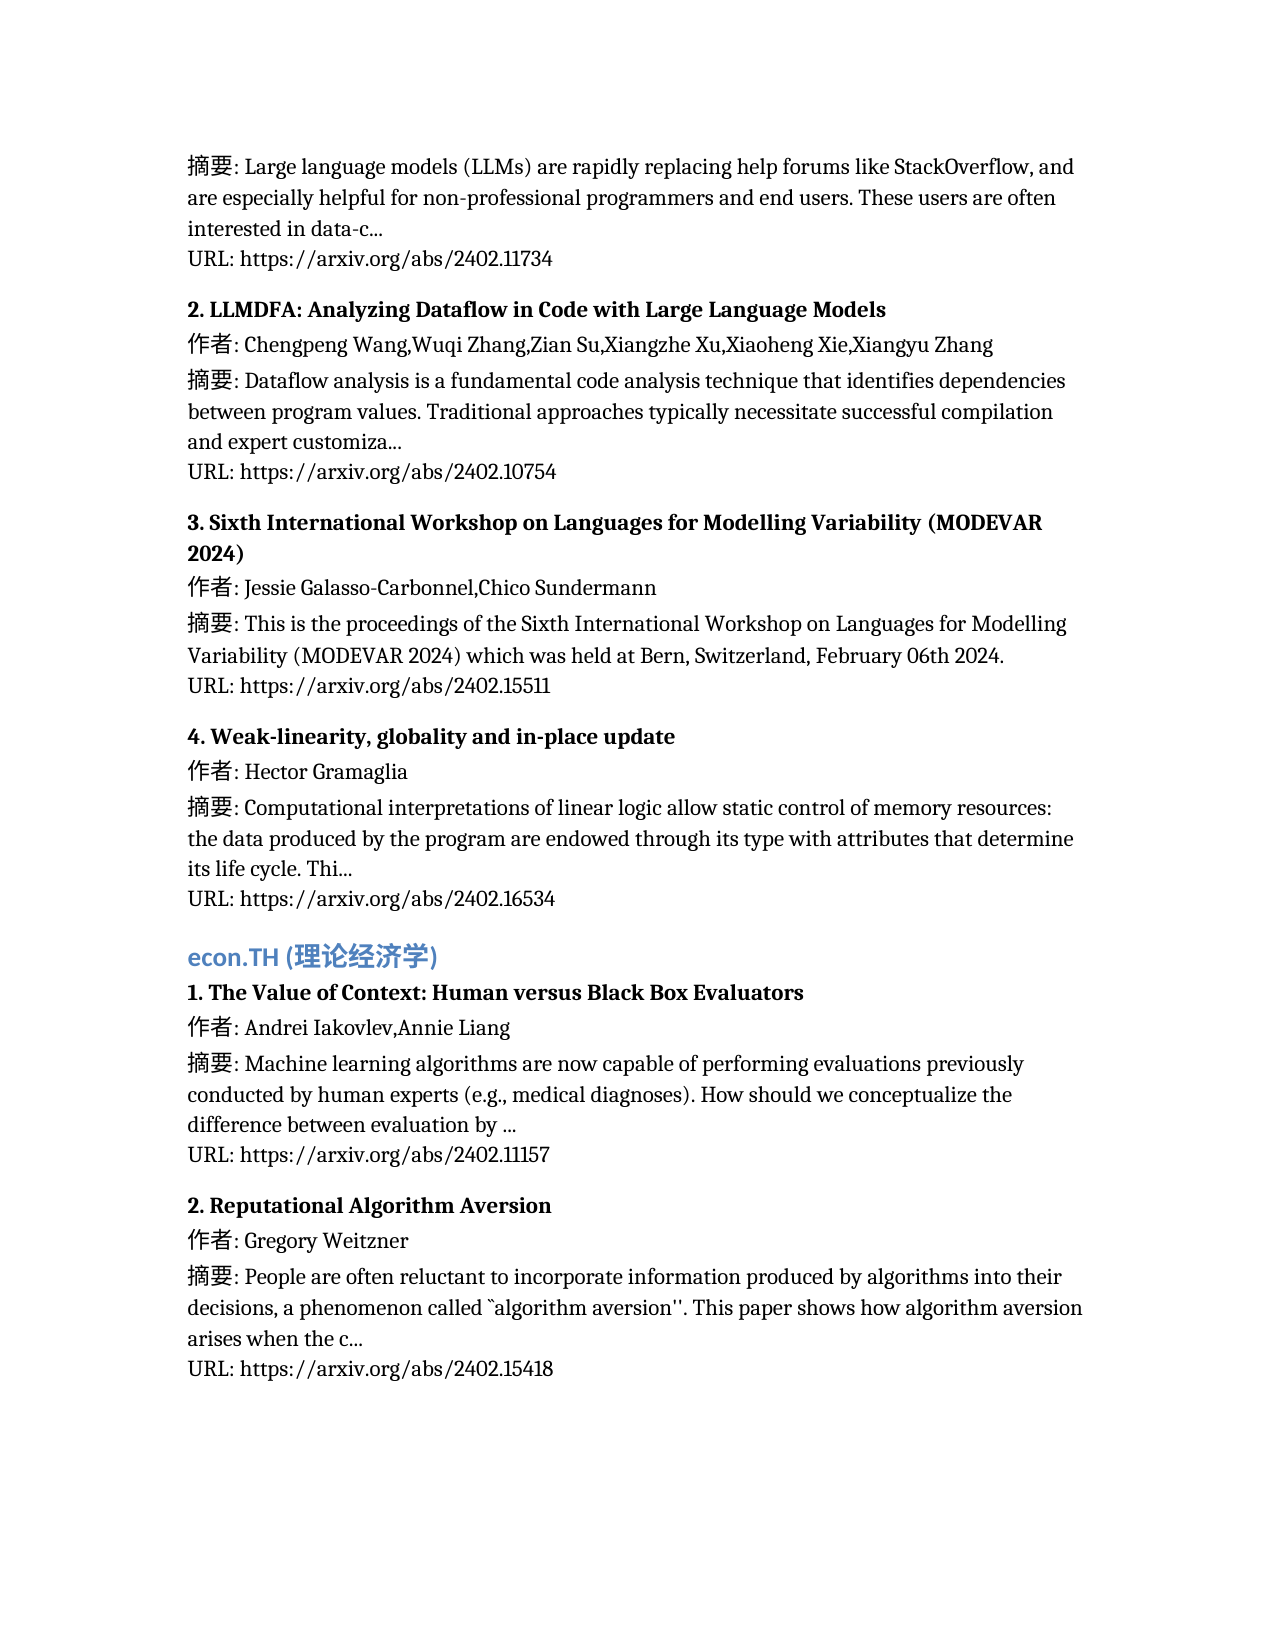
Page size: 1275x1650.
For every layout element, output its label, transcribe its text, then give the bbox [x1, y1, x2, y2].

text 4. Weak-linearity, globality and in-place update 作者: Hector Gramaglia 摘要: Computational interpretations of linear logic allow static control of memory resources: the data produced by the program are endowed through its type with attributes that determine its life cycle. Thi... URL: https://arxiv.org/abs/2402.16534 [187, 724, 1087, 912]
text 3. Sixth International Workshop on Languages for Modelling Variability (MODEVAR 2024) 作者: Jessie Galasso-Carbonnel,Chico Sundermann 摘要: This is the proceedings of the Sixth International Workshop on Languages for Modelling Variability (MODEVAR 2024) which was held at Bern, Switzerland, February 06th 2024. URL: https://arxiv.org/abs/2402.15511 [187, 510, 1087, 699]
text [187, 150, 1087, 272]
subtitle econ.TH (理论经济学) [187, 937, 1087, 974]
text 2. Reputational Algorithm Aversion 作者: Gregory Weitzner 摘要: People are often reluctant to incorporate information produced by algorithms into their decisions, a phenomenon called ``algorithm aversion''. This paper shows how algorithm aversion arises when the c... URL: https://arxiv.org/abs/2402.15418 [187, 1193, 1087, 1382]
text 2. LLMDFA: Analyzing Dataflow in Code with Large Language Models 作者: Chengpeng Wang,Wuqi Zhang,Zian Su,Xiangzhe Xu,Xiaoheng Xie,Xiangyu Zhang 摘要: Dataflow analysis is a fundamental code analysis technique that identifies dependencies between program values. Traditional approaches typically necessitate successful compilation and expert customiza... URL: https://arxiv.org/abs/2402.10754 [187, 297, 1087, 485]
text 1. The Value of Context: Human versus Black Box Evaluators 作者: Andrei Iakovlev,Annie Liang 摘要: Machine learning algorithms are now capable of performing evaluations previously conducted by human experts (e.g., medical diagnoses). How should we conceptualize the difference between evaluation by ... URL: https://arxiv.org/abs/2402.11157 [187, 979, 1087, 1168]
